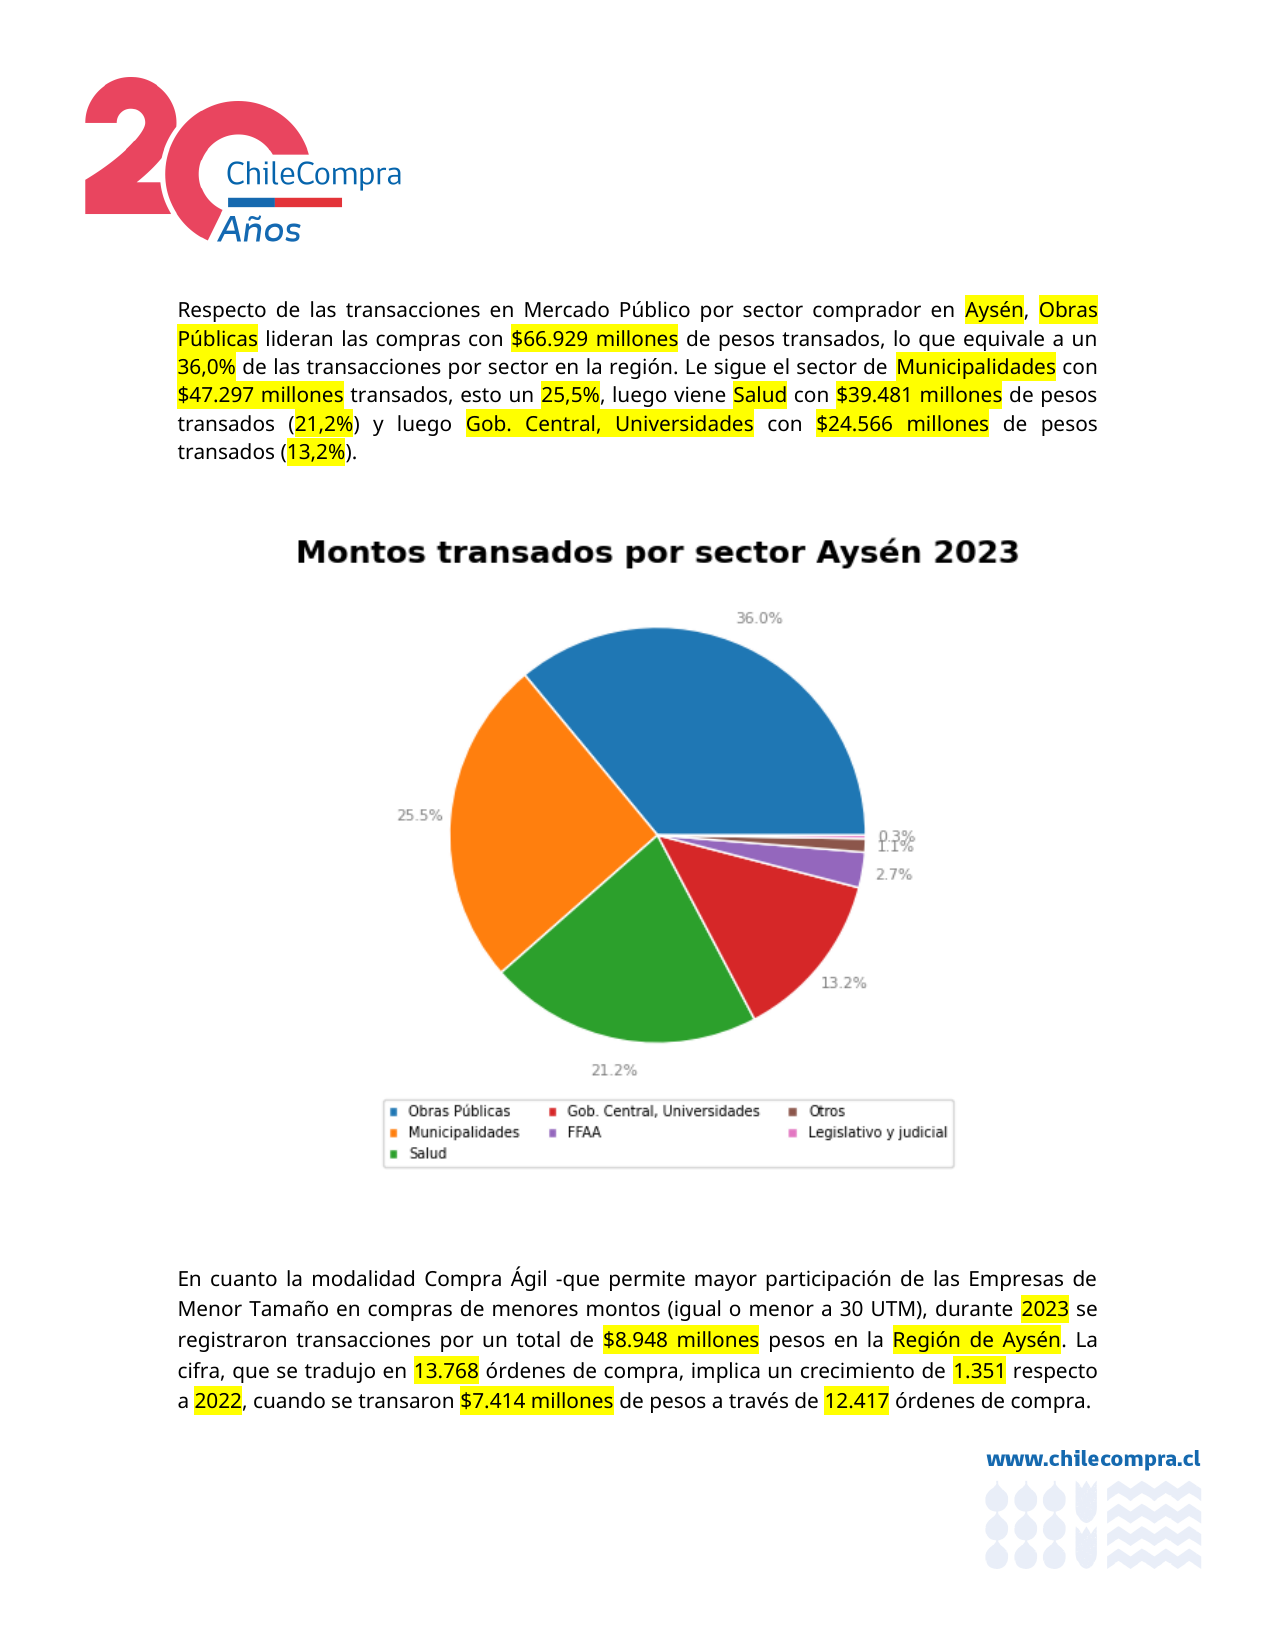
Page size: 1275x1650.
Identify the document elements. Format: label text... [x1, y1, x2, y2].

picture [0, 21, 1275, 1628]
text Respecto de las transacciones en Mercado Público por sector comprador en Aysén, Obras Públicas lideran las compras con $66.929 millones de pesos transados, lo que equivale a un 36,0% de las transacciones por sector en la región. Le sigue el sector de Municipalidades con $47.297 millones transados, esto un 25,5%, luego viene Salud con $39.481 millones de pesos transados (21,2%) y luego Gob. Central, Universidades con $24.566 millones de pesos transados (13,2%). [177, 295, 1098, 466]
text En cuanto la modalidad Compra Ágil -que permite mayor participación de las Empresas de Menor Tamaño en compras de menores montos (igual o menor a 30 UTM), durante 2023 se registraron transacciones por un total de $8.948 millones pesos en la Región de Aysén. La cifra, que se tradujo en 13.768 órdenes de compra, implica un crecimiento de 1.351 respecto a 2022, cuando se transaron $7.414 millones de pesos a través de 12.417 órdenes de compra. [177, 1264, 1098, 1415]
